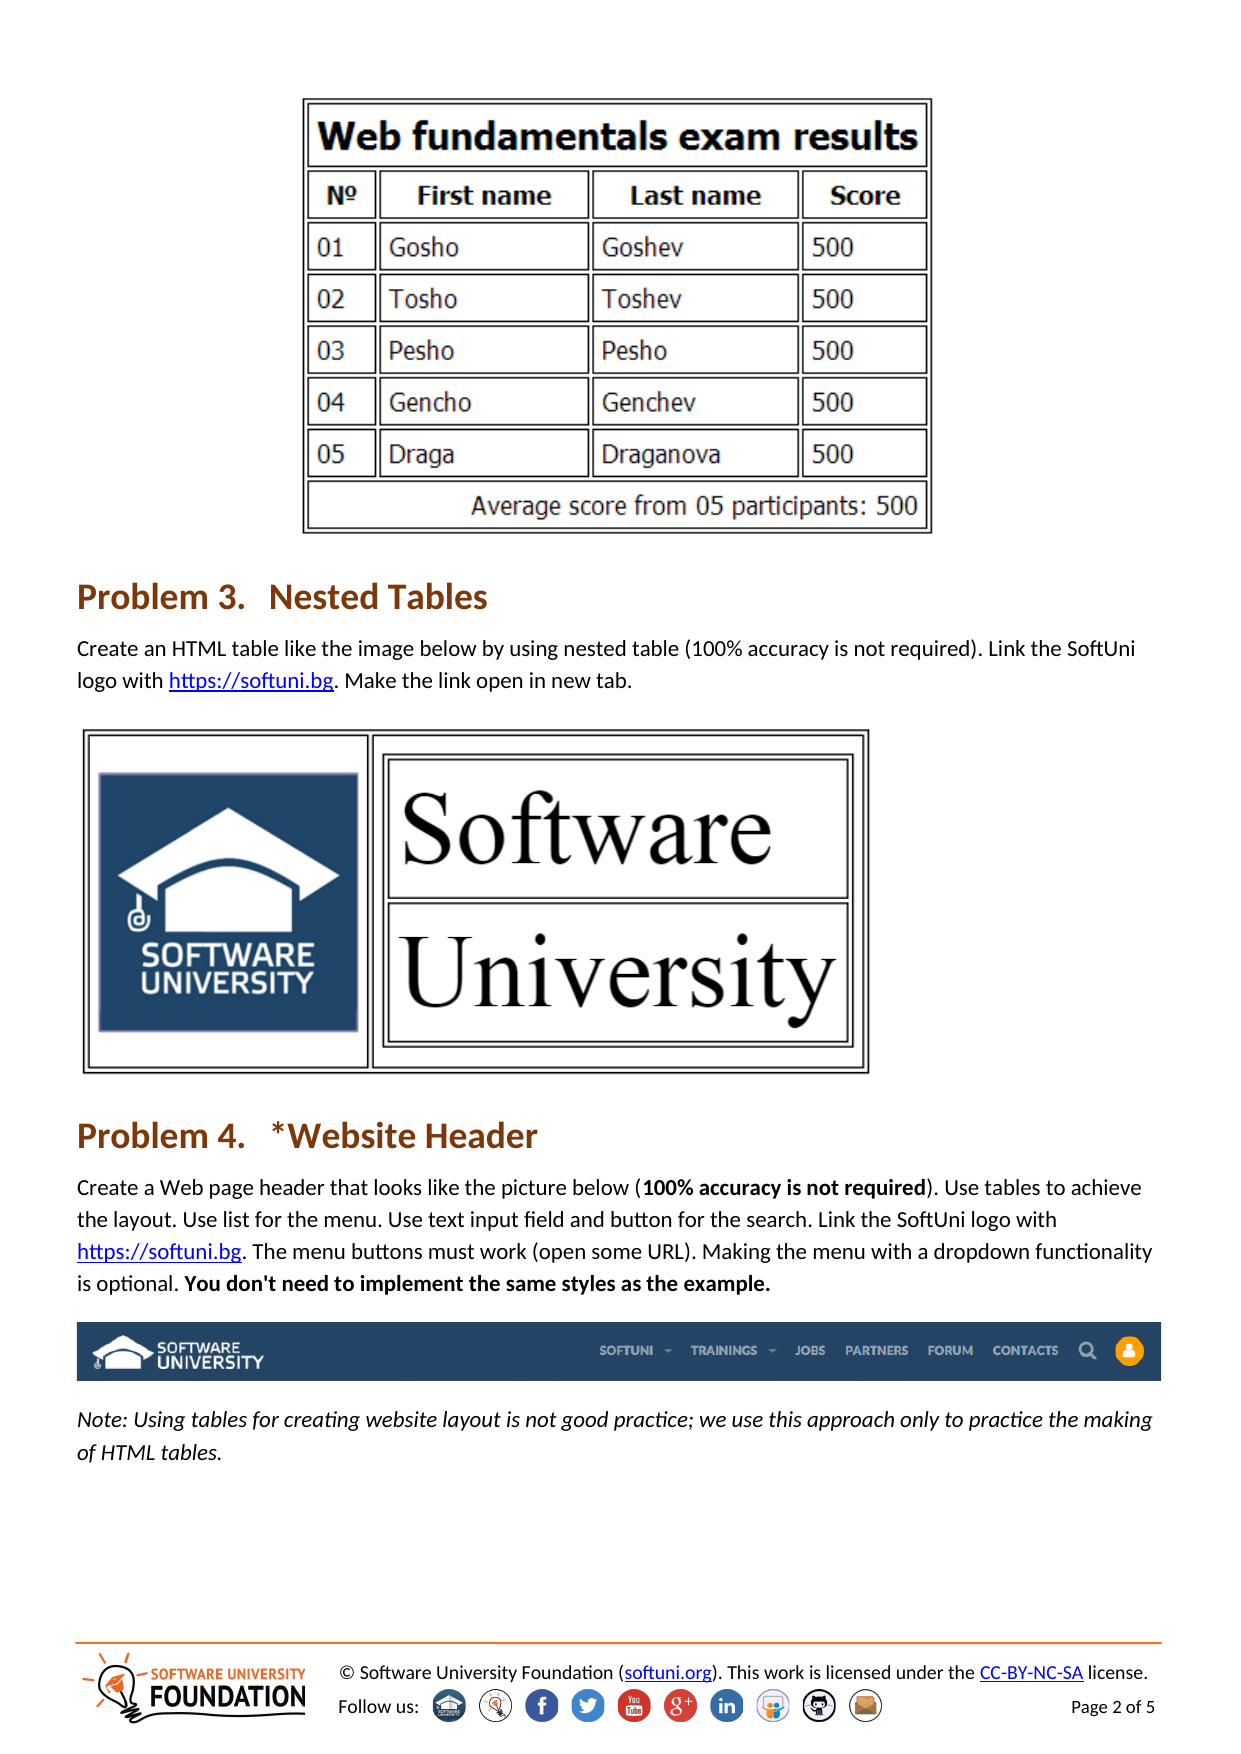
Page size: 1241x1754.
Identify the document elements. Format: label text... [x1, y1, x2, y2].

text Create a Web page header that looks like the picture below (100% accuracy is not required). Use tables to achieve the layout. Use list for the menu. Use text input field and button for the search. Link the SoftUni logo with https://softuni.bg. The menu buttons must work (open some URL). Making the menu with a dropdown functionality is optional. You don't need to implement the same styles as the example. [77, 1173, 1163, 1298]
picture [76, 719, 889, 1087]
picture [802, 1689, 836, 1722]
subtitle Nested Tables [77, 573, 1163, 619]
picture [617, 1689, 651, 1722]
picture [292, 87, 948, 548]
text Create an HTML table like the image below by using nested table (100% accuracy is not required). Link the SoftUni logo with https://softuni.bg. Make the link open in new tab. [77, 634, 1163, 694]
picture [849, 1689, 882, 1722]
picture [525, 1689, 559, 1722]
picture [81, 1651, 305, 1724]
picture [710, 1689, 744, 1722]
picture [479, 1689, 512, 1722]
picture [664, 1689, 697, 1722]
picture [432, 1689, 466, 1722]
picture [571, 1689, 605, 1722]
text Note: Using tables for creating website layout is not good practice; we use this approach only to practice the making of HTML tables. [77, 1405, 1163, 1466]
subtitle *Website Header [77, 1112, 1163, 1158]
picture [756, 1689, 790, 1722]
picture [76, 1322, 1162, 1381]
